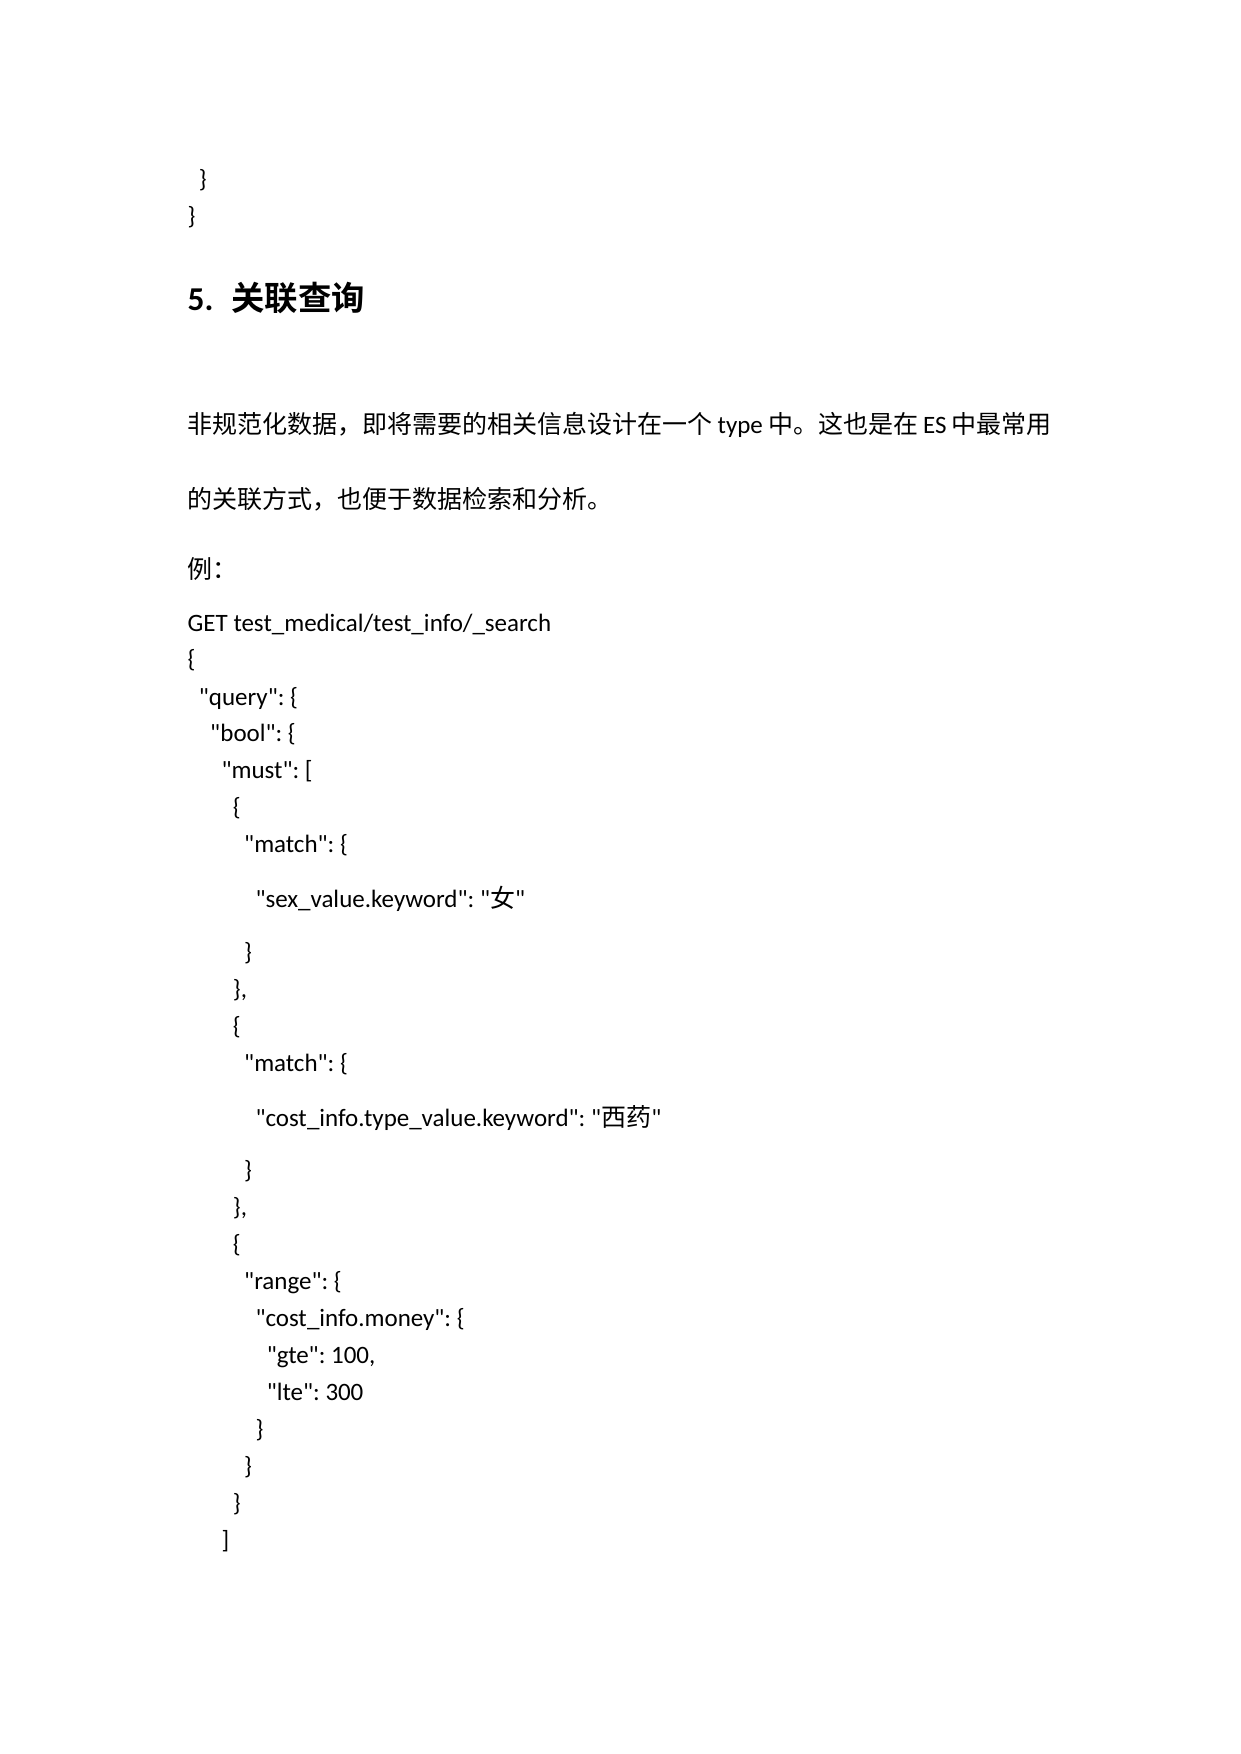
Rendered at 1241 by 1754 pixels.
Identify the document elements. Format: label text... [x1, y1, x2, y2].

text } [187, 935, 1053, 967]
text } [187, 1486, 1053, 1519]
text 非规范化数据，即将需要的相关信息设计在一个type中。这也是在ES中最常用的关联方式，也便于数据检索和分析。 [187, 390, 1053, 530]
text "cost_info.money": { [187, 1301, 1053, 1334]
text "match": { [187, 828, 1053, 860]
text "gte": 100, [187, 1338, 1053, 1371]
text } [187, 1449, 1053, 1482]
text "lte": 300 [187, 1375, 1053, 1408]
text } [187, 1412, 1053, 1445]
text { [187, 791, 1053, 823]
text } [187, 199, 1053, 231]
text "range": { [187, 1264, 1053, 1297]
text "sex_value.keyword": "女" [187, 864, 1053, 929]
text "must": [ [187, 754, 1053, 786]
text { [187, 1227, 1053, 1260]
subtitle 关联查询 [187, 263, 1053, 328]
text { [187, 1009, 1053, 1041]
text "match": { [187, 1046, 1053, 1078]
text } [187, 162, 1053, 194]
text 例： [187, 535, 1053, 600]
text }, [187, 1190, 1053, 1223]
text "cost_info.type_value.keyword": "西药" [187, 1083, 1053, 1148]
text "query": { [187, 680, 1053, 712]
text { [187, 643, 1053, 675]
text ] [187, 1523, 1053, 1556]
text } [187, 1153, 1053, 1186]
text GET test_medical/test_info/_search [187, 606, 1053, 638]
text }, [187, 972, 1053, 1004]
text "bool": { [187, 717, 1053, 749]
